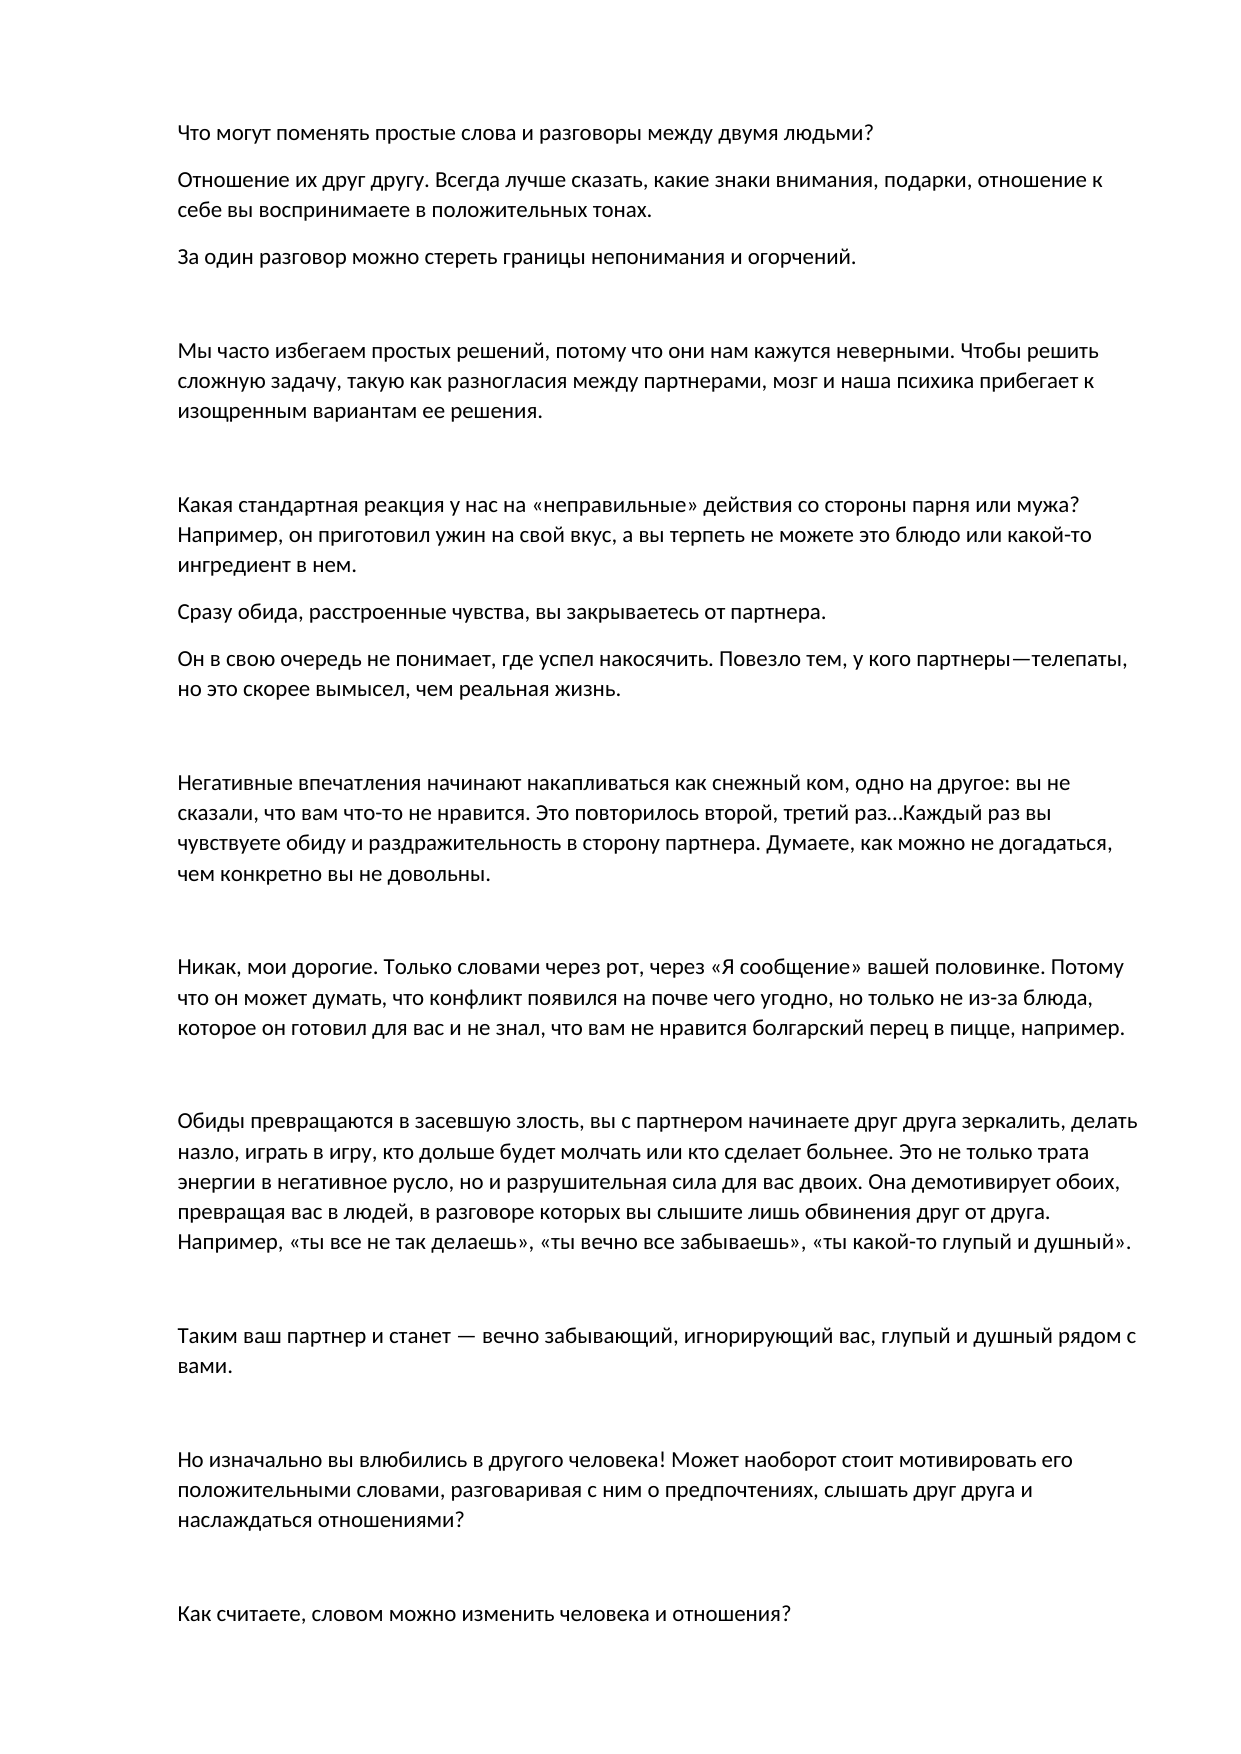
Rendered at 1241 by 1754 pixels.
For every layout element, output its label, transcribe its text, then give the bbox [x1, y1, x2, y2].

text Таким ваш партнер и станет — вечно забывающий, игнорирующий вас, глупый и душный рядом с вами. [177, 1321, 1152, 1379]
text Обиды превращаются в засевшую злость, вы с партнером начинаете друг друга зеркалить, делать назло, играть в игру, кто дольше будет молчать или кто сделает больнее. Это не только трата энергии в негативное русло, но и разрушительная сила для вас двоих. Она демотивирует обоих, превращая вас в людей, в разговоре которых вы слышите лишь обвинения друг от друга. Например, «ты все не так делаешь», «ты вечно все забываешь», «ты какой-то глупый и душный». [177, 1107, 1152, 1256]
text Как считаете, словом можно изменить человека и отношения? [177, 1599, 1152, 1627]
text Мы часто избегаем простых решений, потому что они нам кажутся неверными. Чтобы решить сложную задачу, такую как разногласия между партнерами, мозг и наша психика прибегает к изощренным вариантам ее решения. [177, 336, 1152, 424]
text За один разговор можно стереть границы непонимания и огорчений. [177, 242, 1152, 270]
text Но изначально вы влюбились в другого человека! Может наоборот стоит мотивировать его положительными словами, разговаривая с ним о предпочтениях, слышать друг друга и наслаждаться отношениями? [177, 1445, 1152, 1534]
text Он в свою очередь не понимает, где успел накосячить. Повезло тем, у кого партнеры—телепаты, но это скорее вымысел, чем реальная жизнь. [177, 644, 1152, 702]
text Какая стандартная реакция у нас на «неправильные» действия со стороны парня или мужа? Например, он приготовил ужин на свой вкус, а вы терпеть не можете это блюдо или какой-то ингредиент в нем. [177, 490, 1152, 578]
text Отношение их друг другу. Всегда лучше сказать, какие знаки внимания, подарки, отношение к себе вы воспринимаете в положительных тонах. [177, 165, 1152, 223]
text Никак, мои дорогие. Только словами через рот, через «Я сообщение» вашей половинке. Потому что он может думать, что конфликт появился на почве чего угодно, но только не из-за блюда, которое он готовил для вас и не знал, что вам не нравится болгарский перец в пицце, например. [177, 952, 1152, 1041]
text Сразу обида, расстроенные чувства, вы закрываетесь от партнера. [177, 597, 1152, 625]
text Что могут поменять простые слова и разговоры между двумя людьми? [177, 118, 1152, 146]
text Негативные впечатления начинают накапливаться как снежный ком, одно на другое: вы не сказали, что вам что-то не нравится. Это повторилось второй, третий раз…Каждый раз вы чувствуете обиду и раздражительность в сторону партнера. Думаете, как можно не догадаться, чем конкретно вы не довольны. [177, 768, 1152, 887]
